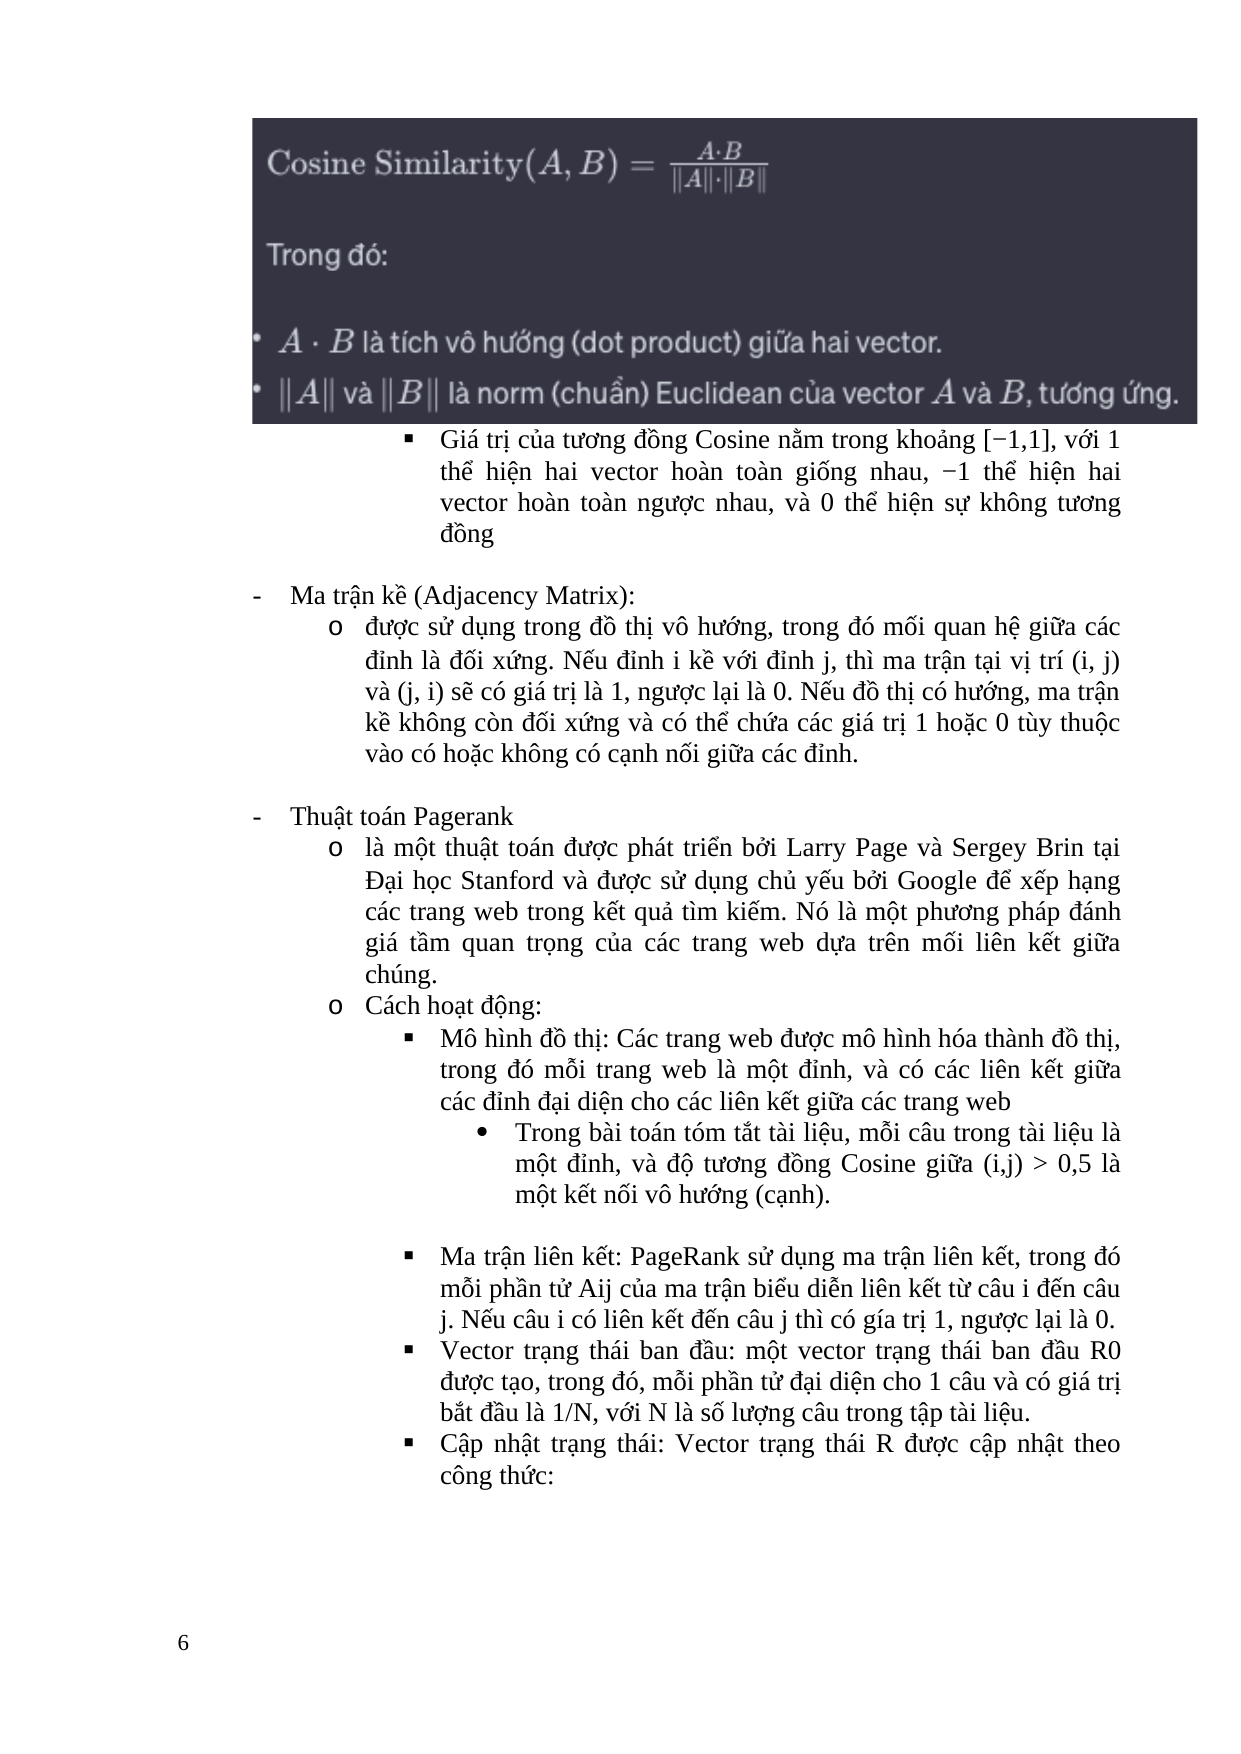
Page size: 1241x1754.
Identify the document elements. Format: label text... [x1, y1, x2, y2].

picture [252, 118, 1198, 424]
list Vector trạng thái ban đầu: một vector trạng thái ban đầu R0 được tạo, trong đó, mỗi phần tử đại diện cho 1 câu và có giá trị bắt đầu là 1/N, với N là số lượng câu trong tập tài liệu. [402, 1334, 1122, 1428]
list Trong bài toán tóm tắt tài liệu, mỗi câu trong tài liệu là một đỉnh, và độ tương đồng Cosine giữa (i,j) > 0,5 là một kết nối vô hướng (cạnh). [477, 1116, 1122, 1209]
list Thuật toán Pagerank [252, 800, 1122, 831]
list Mô hình đồ thị: Các trang web được mô hình hóa thành đồ thị, trong đó mỗi trang web là một đỉnh, và có các liên kết giữa các đỉnh đại diện cho các liên kết giữa các trang web [402, 1022, 1122, 1116]
list Ma trận liên kết: PageRank sử dụng ma trận liên kết, trong đó mỗi phần tử Aij của ma trận biểu diễn liên kết từ câu i đến câu j. Nếu câu i có liên kết đến câu j thì có gía trị 1, ngược lại là 0. [402, 1241, 1122, 1334]
list Cách hoạt động: [327, 989, 1122, 1022]
list Giá trị của tương đồng Cosine nằm trong khoảng [−1,1], với 1 thể hiện hai vector hoàn toàn giống nhau, −1 thể hiện hai vector hoàn toàn ngược nhau, và 0 thể hiện sự không tương đồng [402, 424, 1122, 548]
list Ma trận kề (Adjacency Matrix): [252, 579, 1122, 611]
list được sử dụng trong đồ thị vô hướng, trong đó mối quan hệ giữa các đỉnh là đối xứng. Nếu đỉnh i kề với đỉnh j, thì ma trận tại vị trí (i, j) và (j, i) sẽ có giá trị là 1, ngược lại là 0. Nếu đồ thị có hướng, ma trận kề không còn đối xứng và có thể chứa các giá trị 1 hoặc 0 tùy thuộc vào có hoặc không có cạnh nối giữa các đỉnh. [327, 611, 1122, 768]
list là một thuật toán được phát triển bởi Larry Page và Sergey Brin tại Đại học Stanford và được sử dụng chủ yếu bởi Google để xếp hạng các trang web trong kết quả tìm kiếm. Nó là một phương pháp đánh giá tầm quan trọng của các trang web dựa trên mối liên kết giữa chúng. [327, 831, 1122, 989]
list Cập nhật trạng thái: Vector trạng thái R được cập nhật theo công thức: [402, 1428, 1122, 1490]
